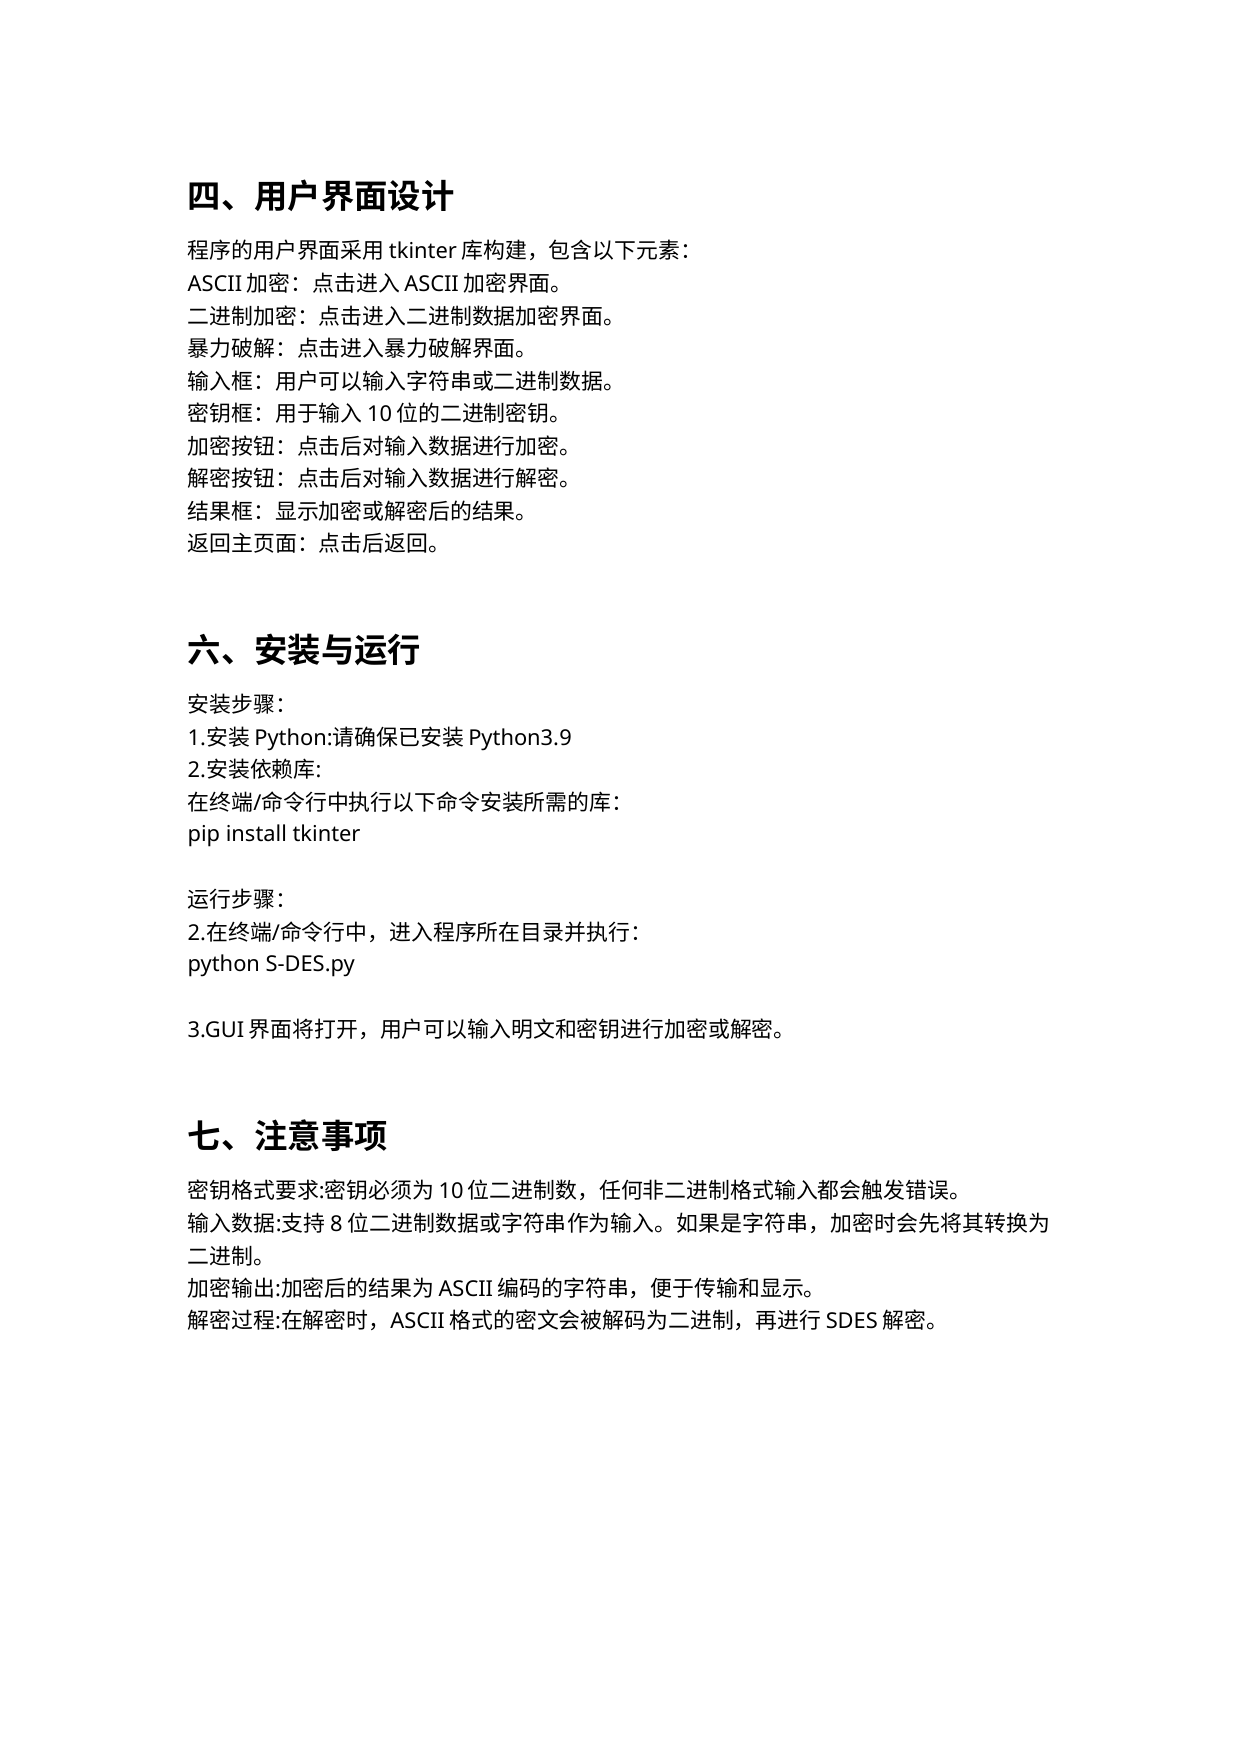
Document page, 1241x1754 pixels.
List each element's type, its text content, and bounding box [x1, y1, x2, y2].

text 解密过程:在解密时，ASCII格式的密文会被解码为二进制，再进行SDES解密。 [187, 1303, 1053, 1336]
text 二进制加密：点击进入二进制数据加密界面。 [187, 298, 1053, 331]
text ASCII加密：点击进入ASCII加密界面。 [187, 266, 1053, 298]
text 安装步骤： [187, 687, 1053, 719]
text 1.安装Python:请确保已安装Python3.9 [187, 719, 1053, 752]
text 2.在终端/命令行中，进入程序所在目录并执行： [187, 914, 1053, 947]
text 密钥格式要求:密钥必须为10位二进制数，任何非二进制格式输入都会触发错误。 [187, 1173, 1053, 1206]
text 返回主页面：点击后返回。 [187, 526, 1053, 558]
text 密钥框：用于输入10位的二进制密钥。 [187, 396, 1053, 428]
title 六、安装与运行 [187, 616, 1053, 681]
text 输入框：用户可以输入字符串或二进制数据。 [187, 363, 1053, 396]
text 结果框：显示加密或解密后的结果。 [187, 493, 1053, 526]
text 运行步骤： [187, 882, 1053, 914]
text 加密输出:加密后的结果为ASCII编码的字符串，便于传输和显示。 [187, 1271, 1053, 1303]
text 解密按钮：点击后对输入数据进行解密。 [187, 461, 1053, 493]
title 七、注意事项 [187, 1102, 1053, 1167]
text 输入数据:支持8位二进制数据或字符串作为输入。如果是字符串，加密时会先将其转换为二进制。 [187, 1206, 1053, 1271]
title 四、用户界面设计 [187, 162, 1053, 227]
text 程序的用户界面采用tkinter库构建，包含以下元素： [187, 233, 1053, 266]
text 加密按钮：点击后对输入数据进行加密。 [187, 428, 1053, 461]
text pip install tkinter [187, 817, 1053, 849]
text 暴力破解：点击进入暴力破解界面。 [187, 331, 1053, 363]
text 3.GUI界面将打开，用户可以输入明文和密钥进行加密或解密。 [187, 1012, 1053, 1044]
text 2.安装依赖库: [187, 752, 1053, 784]
text 在终端/命令行中执行以下命令安装所需的库： [187, 784, 1053, 817]
text python S-DES.py [187, 947, 1053, 979]
